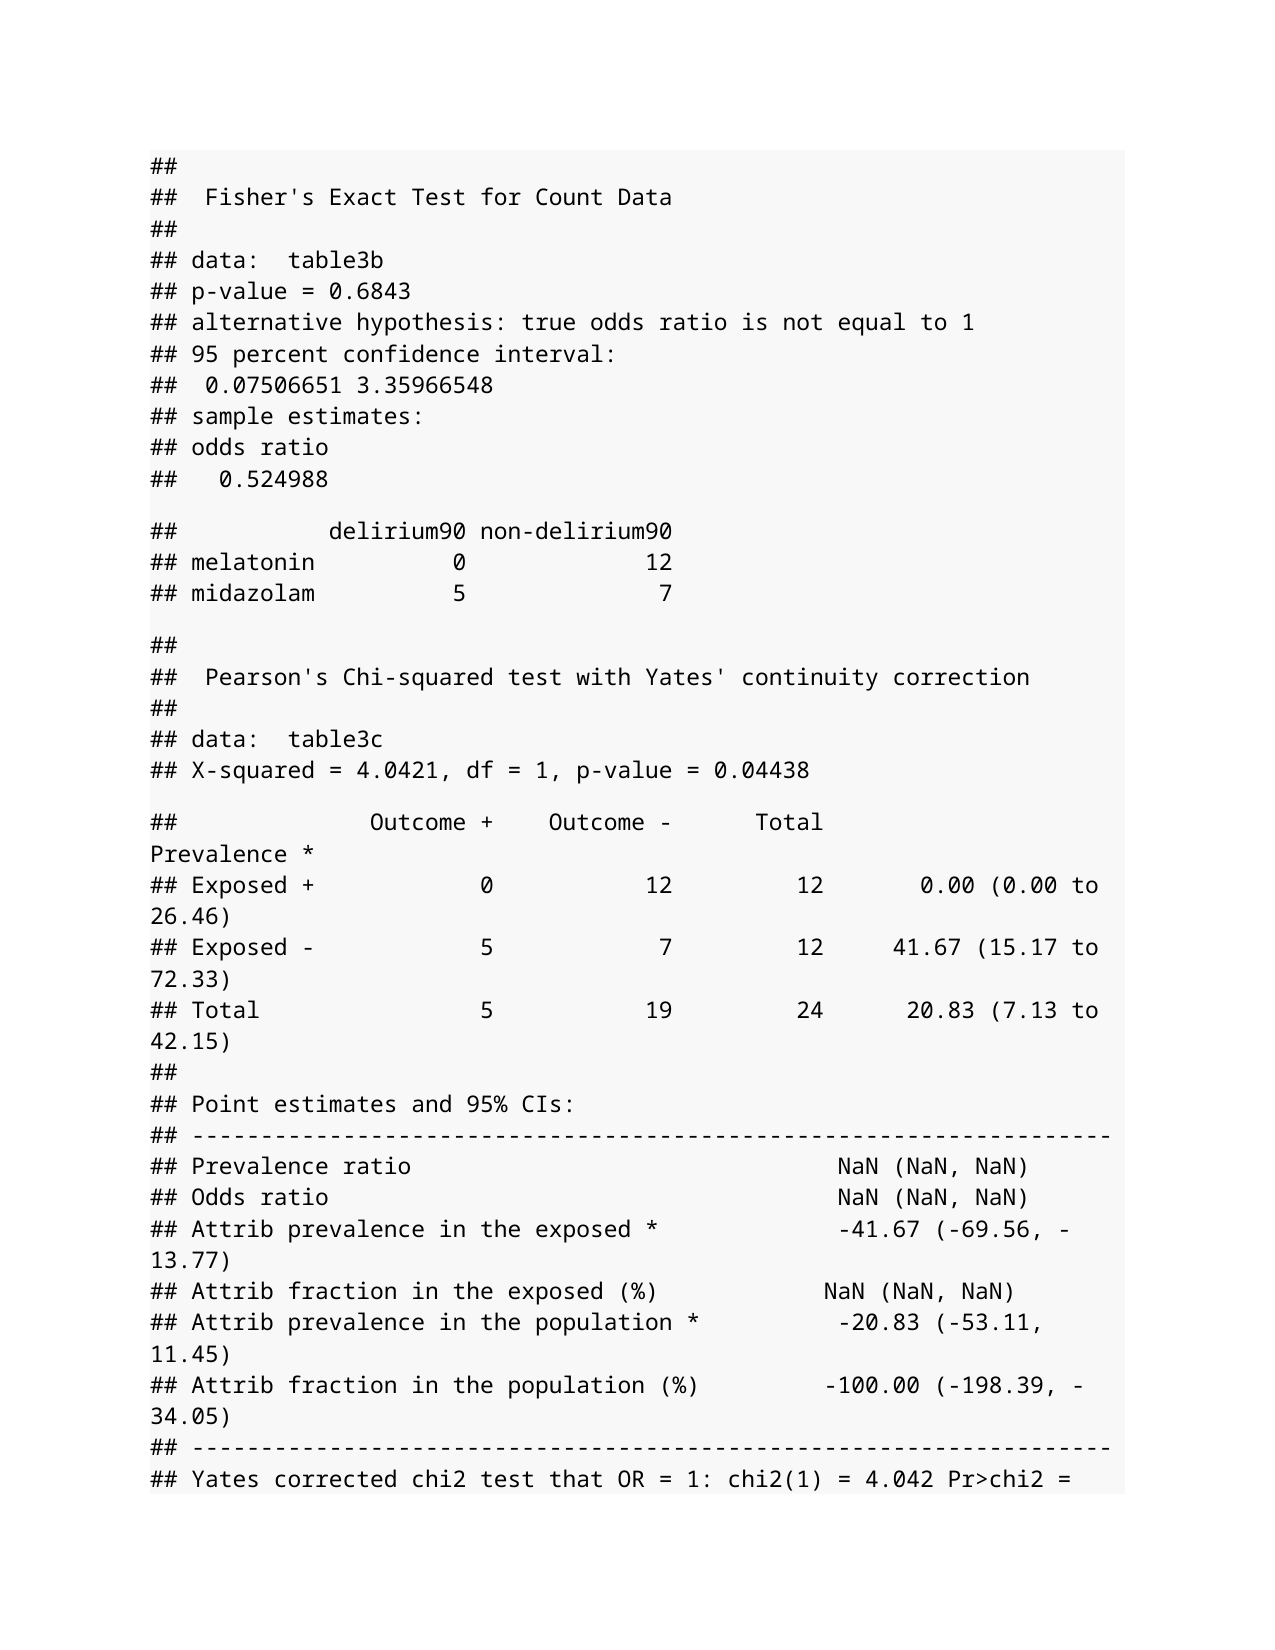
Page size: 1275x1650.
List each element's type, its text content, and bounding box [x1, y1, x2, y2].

text ## ## Fisher's Exact Test for Count Data ## ## data: table3b ## p-value = 0.6843 ## alternative hypothesis: true odds ratio is not equal to 1 ## 95 percent confidence interval: ## 0.07506651 3.35966548 ## sample estimates: ## odds ratio ## 0.524988 [150, 150, 1125, 494]
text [150, 806, 1125, 1494]
text ## delirium90 non-delirium90 ## melatonin 0 12 ## midazolam 5 7 [150, 514, 1125, 608]
text ## ## Pearson's Chi-squared test with Yates' continuity correction ## ## data: table3c ## X-squared = 4.0421, df = 1, p-value = 0.04438 [150, 629, 1125, 785]
